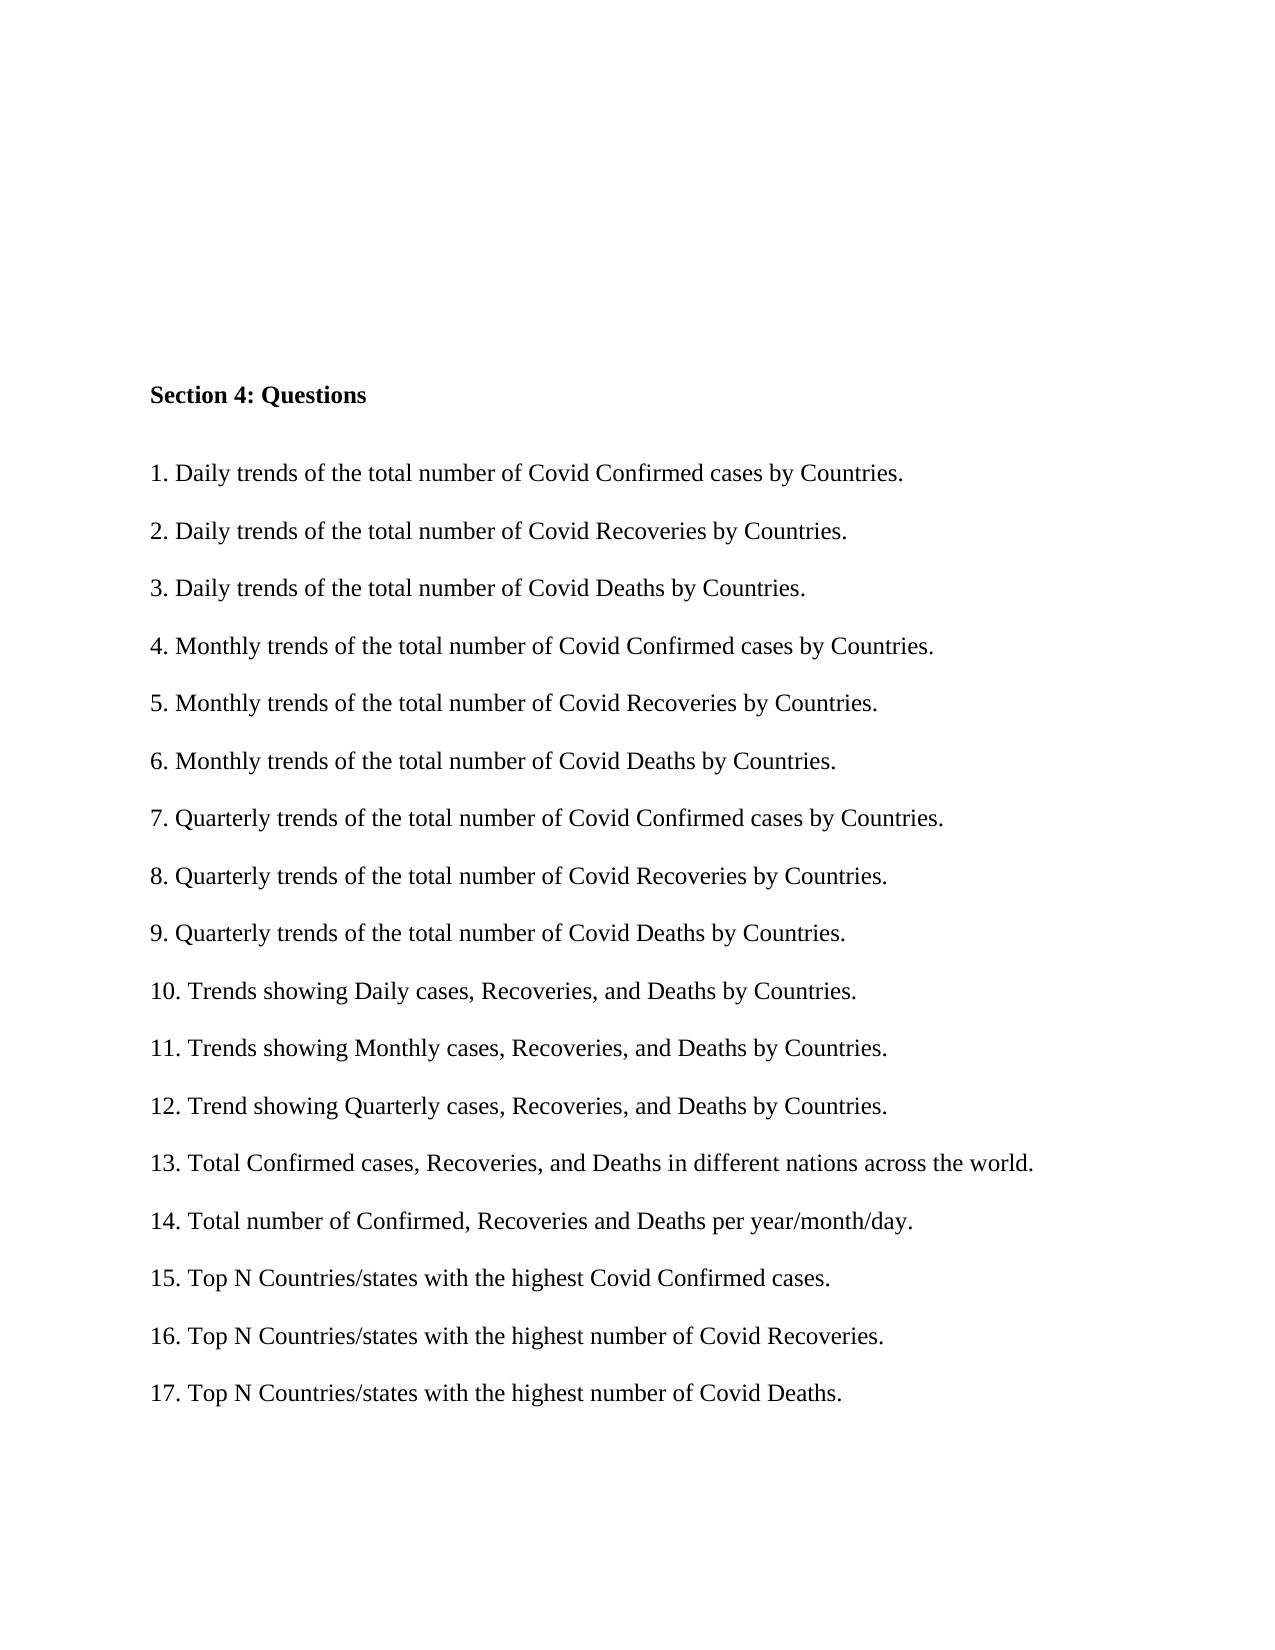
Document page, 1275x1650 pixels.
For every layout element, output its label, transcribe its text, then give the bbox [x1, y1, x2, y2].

text 16. Top N Countries/states with the highest number of Covid Recoveries. [150, 1321, 1162, 1349]
text 15. Top N Countries/states with the highest Covid Confirmed cases. [150, 1263, 1162, 1292]
text 3. Daily trends of the total number of Covid Deaths by Countries. [150, 573, 1162, 602]
text 17. Top N Countries/states with the highest number of Covid Deaths. [150, 1378, 1162, 1407]
text 6. Monthly trends of the total number of Covid Deaths by Countries. [150, 746, 1162, 774]
text Section 4: Questions [150, 380, 1162, 409]
text 12. Trend showing Quarterly cases, Recoveries, and Deaths by Countries. [150, 1091, 1162, 1119]
text 7. Quarterly trends of the total number of Covid Confirmed cases by Countries. [150, 803, 1162, 832]
text 14. Total number of Confirmed, Recoveries and Deaths per year/month/day. [150, 1206, 1162, 1234]
text 1. Daily trends of the total number of Covid Confirmed cases by Countries. [150, 458, 1162, 487]
text 4. Monthly trends of the total number of Covid Confirmed cases by Countries. [150, 631, 1162, 659]
text 11. Trends showing Monthly cases, Recoveries, and Deaths by Countries. [150, 1033, 1162, 1062]
text 10. Trends showing Daily cases, Recoveries, and Deaths by Countries. [150, 976, 1162, 1004]
text 9. Quarterly trends of the total number of Covid Deaths by Countries. [150, 918, 1162, 947]
text 5. Monthly trends of the total number of Covid Recoveries by Countries. [150, 688, 1162, 717]
text 8. Quarterly trends of the total number of Covid Recoveries by Countries. [150, 861, 1162, 889]
text 13. Total Confirmed cases, Recoveries, and Deaths in different nations across the world. [150, 1148, 1162, 1177]
text 2. Daily trends of the total number of Covid Recoveries by Countries. [150, 516, 1162, 544]
